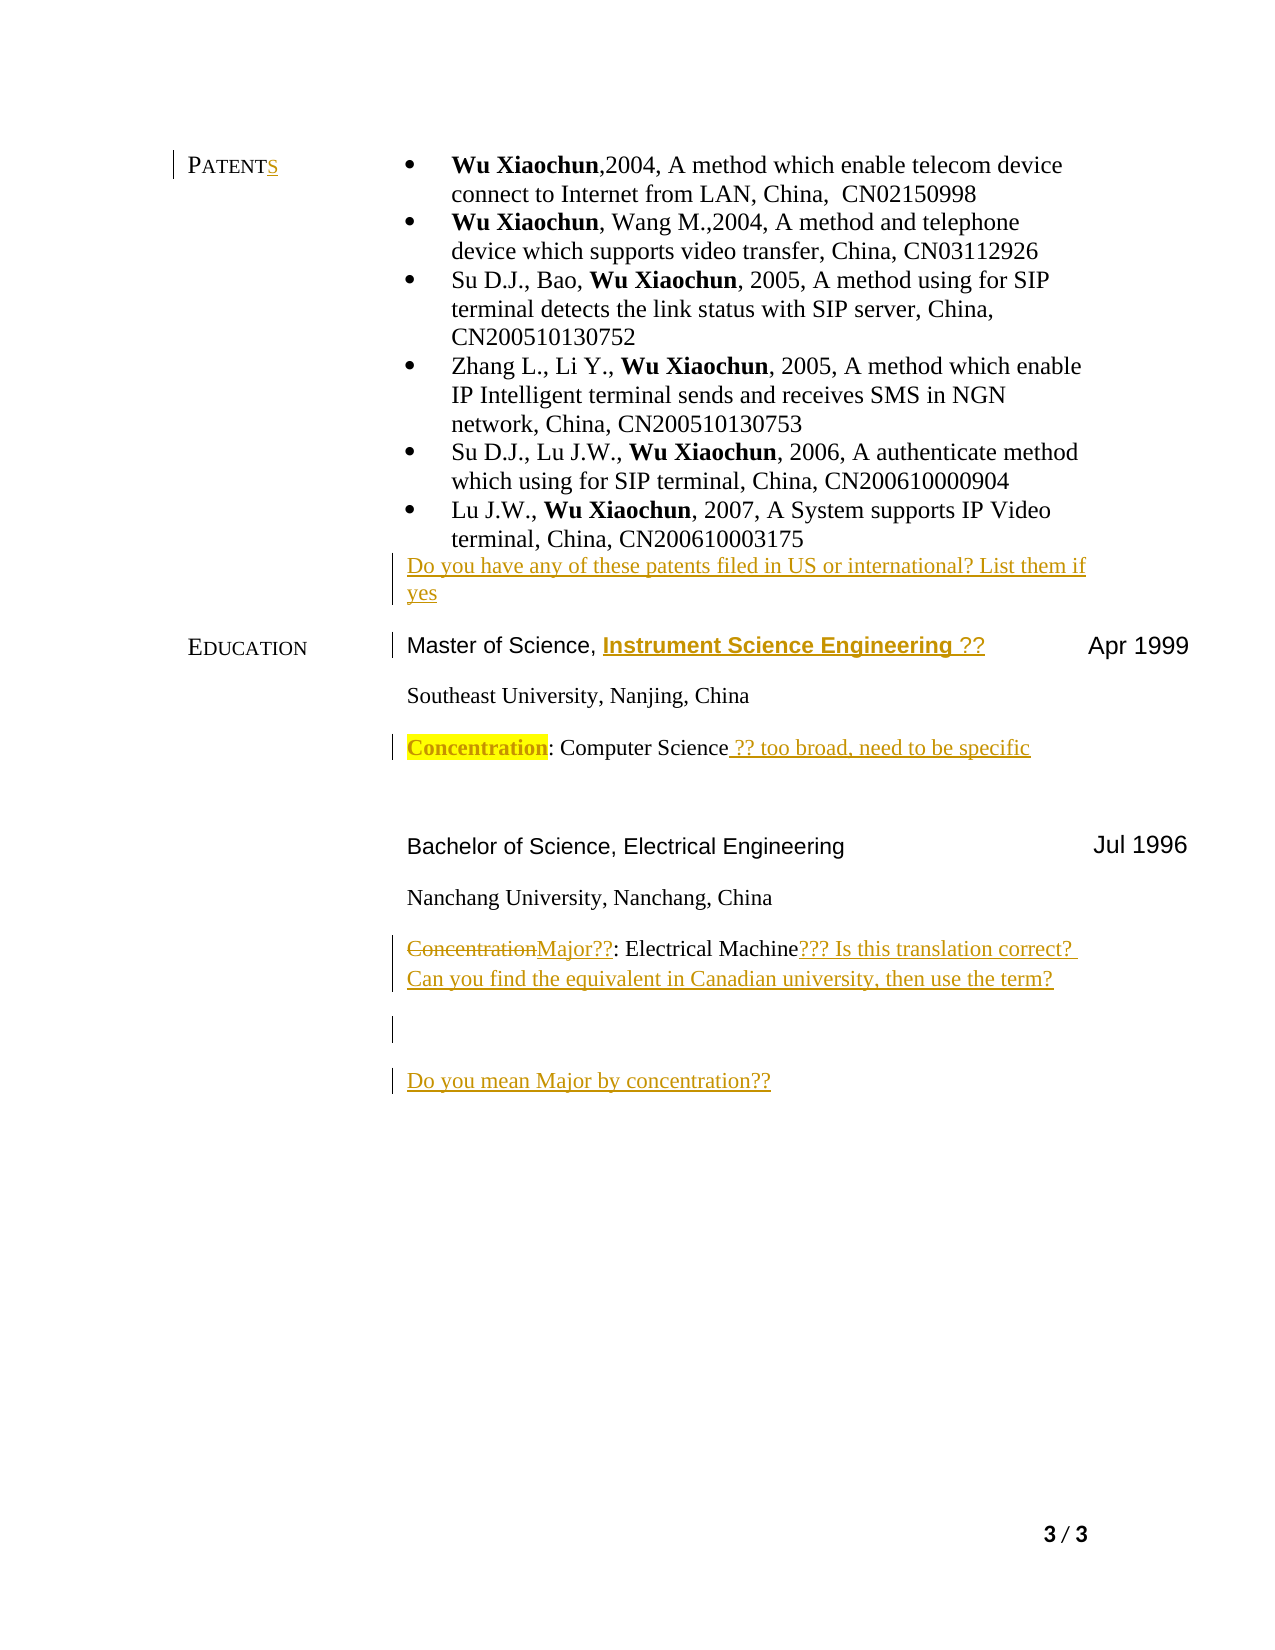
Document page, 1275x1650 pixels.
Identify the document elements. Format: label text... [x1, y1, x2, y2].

text Master of Science, Instrument Science Engineering [407, 632, 1000, 658]
list Su D.J., Lu J.W., Wu Xiaochun, 2006, A authenticate method which using for SIP terminal, China, CN200610000904 [405, 437, 1087, 495]
list Su D.J., Bao, Wu Xiaochun, 2005, A method using for SIP terminal detects the link status with SIP server, China, CN200510130752 [405, 265, 1087, 351]
text Bachelor of Science, Electrical Engineering [407, 833, 998, 859]
text Patent [187, 150, 354, 179]
list Lu J.W., Wu Xiaochun, 2007, A System supports IP Video terminal, China, CN200610003175 [405, 495, 1087, 552]
list Zhang L., Li Y., Wu Xiaochun, 2005, A method which enable IP Intelligent terminal sends and receives SMS in NGN network, China, CN200510130753 [405, 351, 1087, 437]
text Nanchang University, Nanchang, China [407, 884, 1087, 911]
list Wu Xiaochun, Wang M.,2004, A method and telephone device which supports video transfer, China, CN03112926 [405, 207, 1087, 265]
text Southeast University, Nanjing, China [407, 683, 1087, 709]
list Wu Xiaochun,2004, A method which enable telecom device connect to Internet from LAN, China, CN02150998 [405, 150, 1087, 207]
text Concentration: Computer Science [548, 734, 1087, 760]
text : Electrical Machine [407, 935, 1087, 992]
text Education [187, 632, 354, 660]
